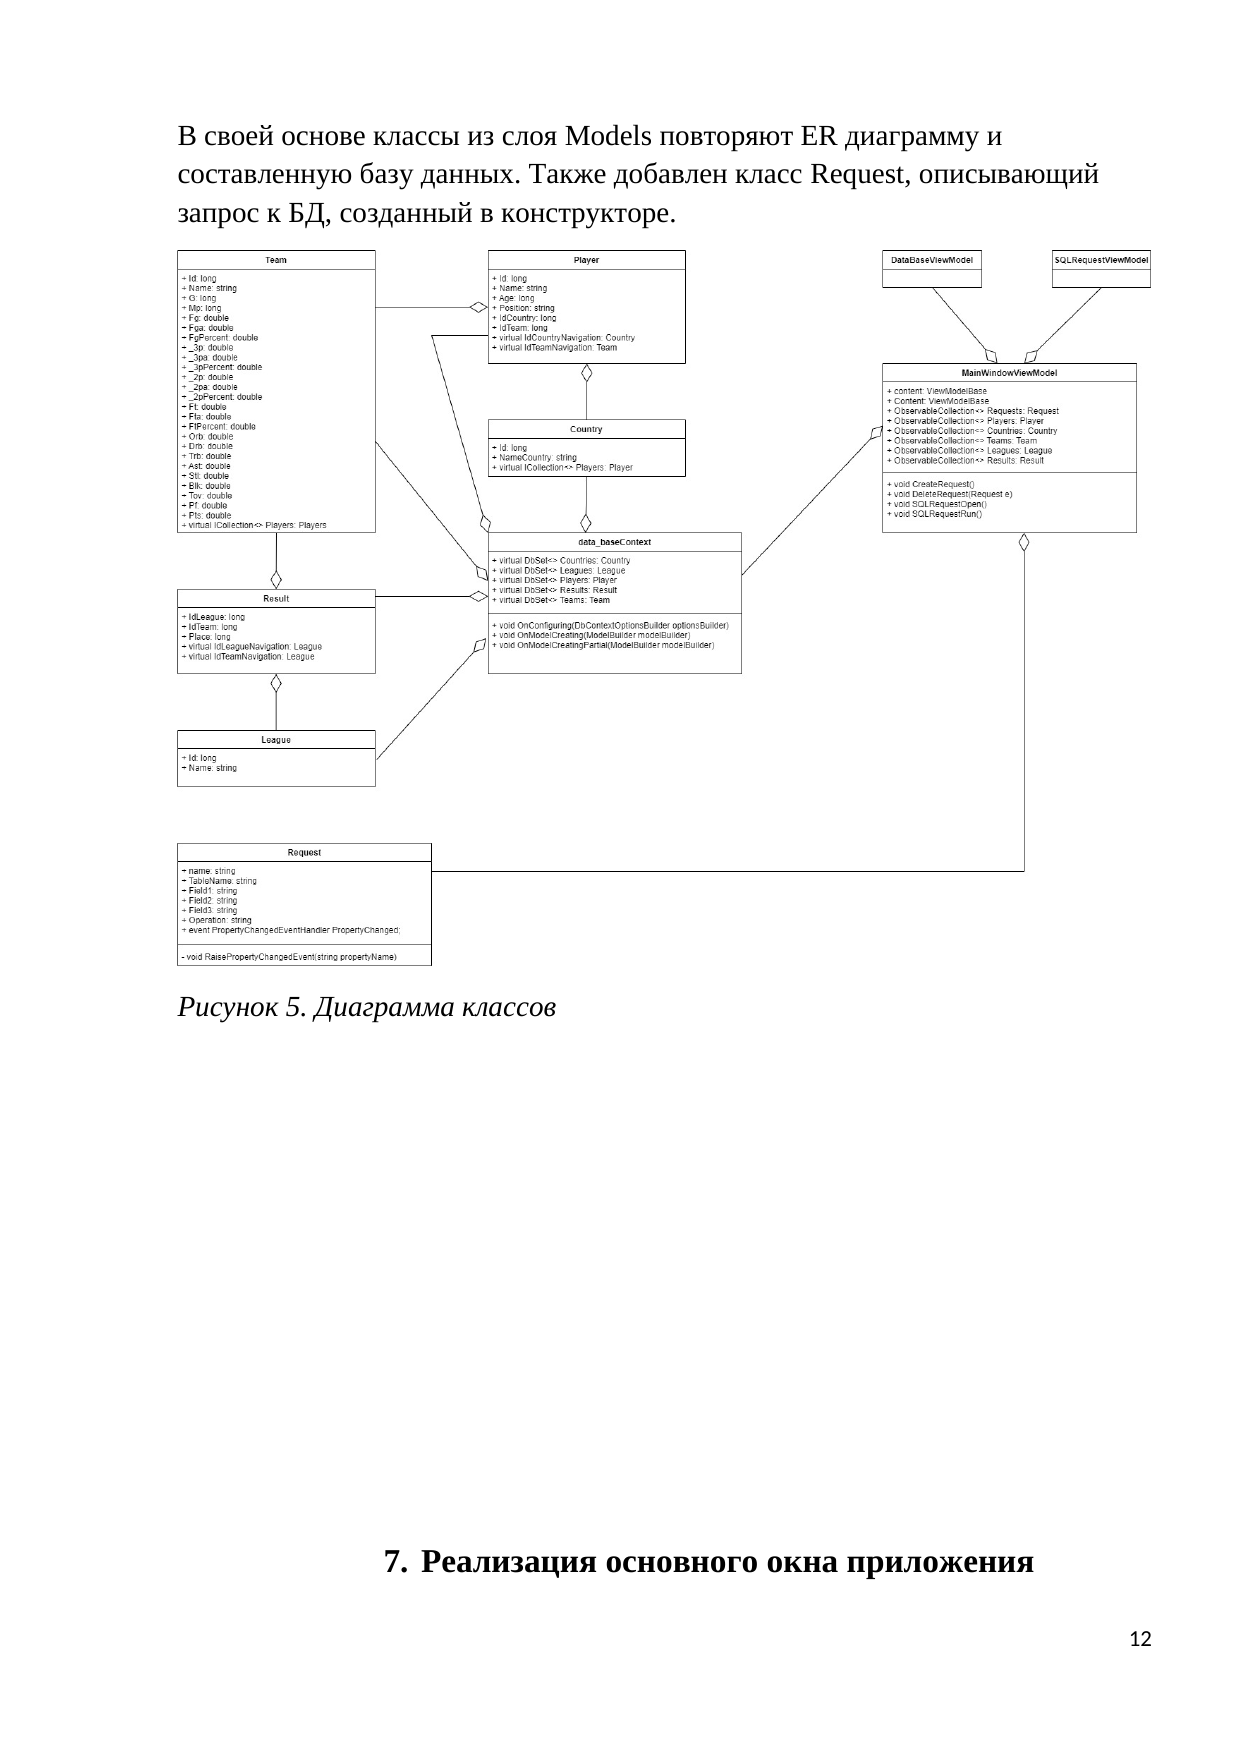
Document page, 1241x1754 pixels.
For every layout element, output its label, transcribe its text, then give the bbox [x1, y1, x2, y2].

text Рисунок 5. Диаграмма классов [177, 989, 1152, 1022]
picture [177, 250, 1151, 968]
text В своей основе классы из слоя Models повторяют ER диаграмму и составленную базу данных. Также добавлен класс Request, описывающий запрос к БД, созданный в конструкторе. [177, 118, 1152, 229]
list Реализация основного окна приложения [266, 1541, 1152, 1579]
